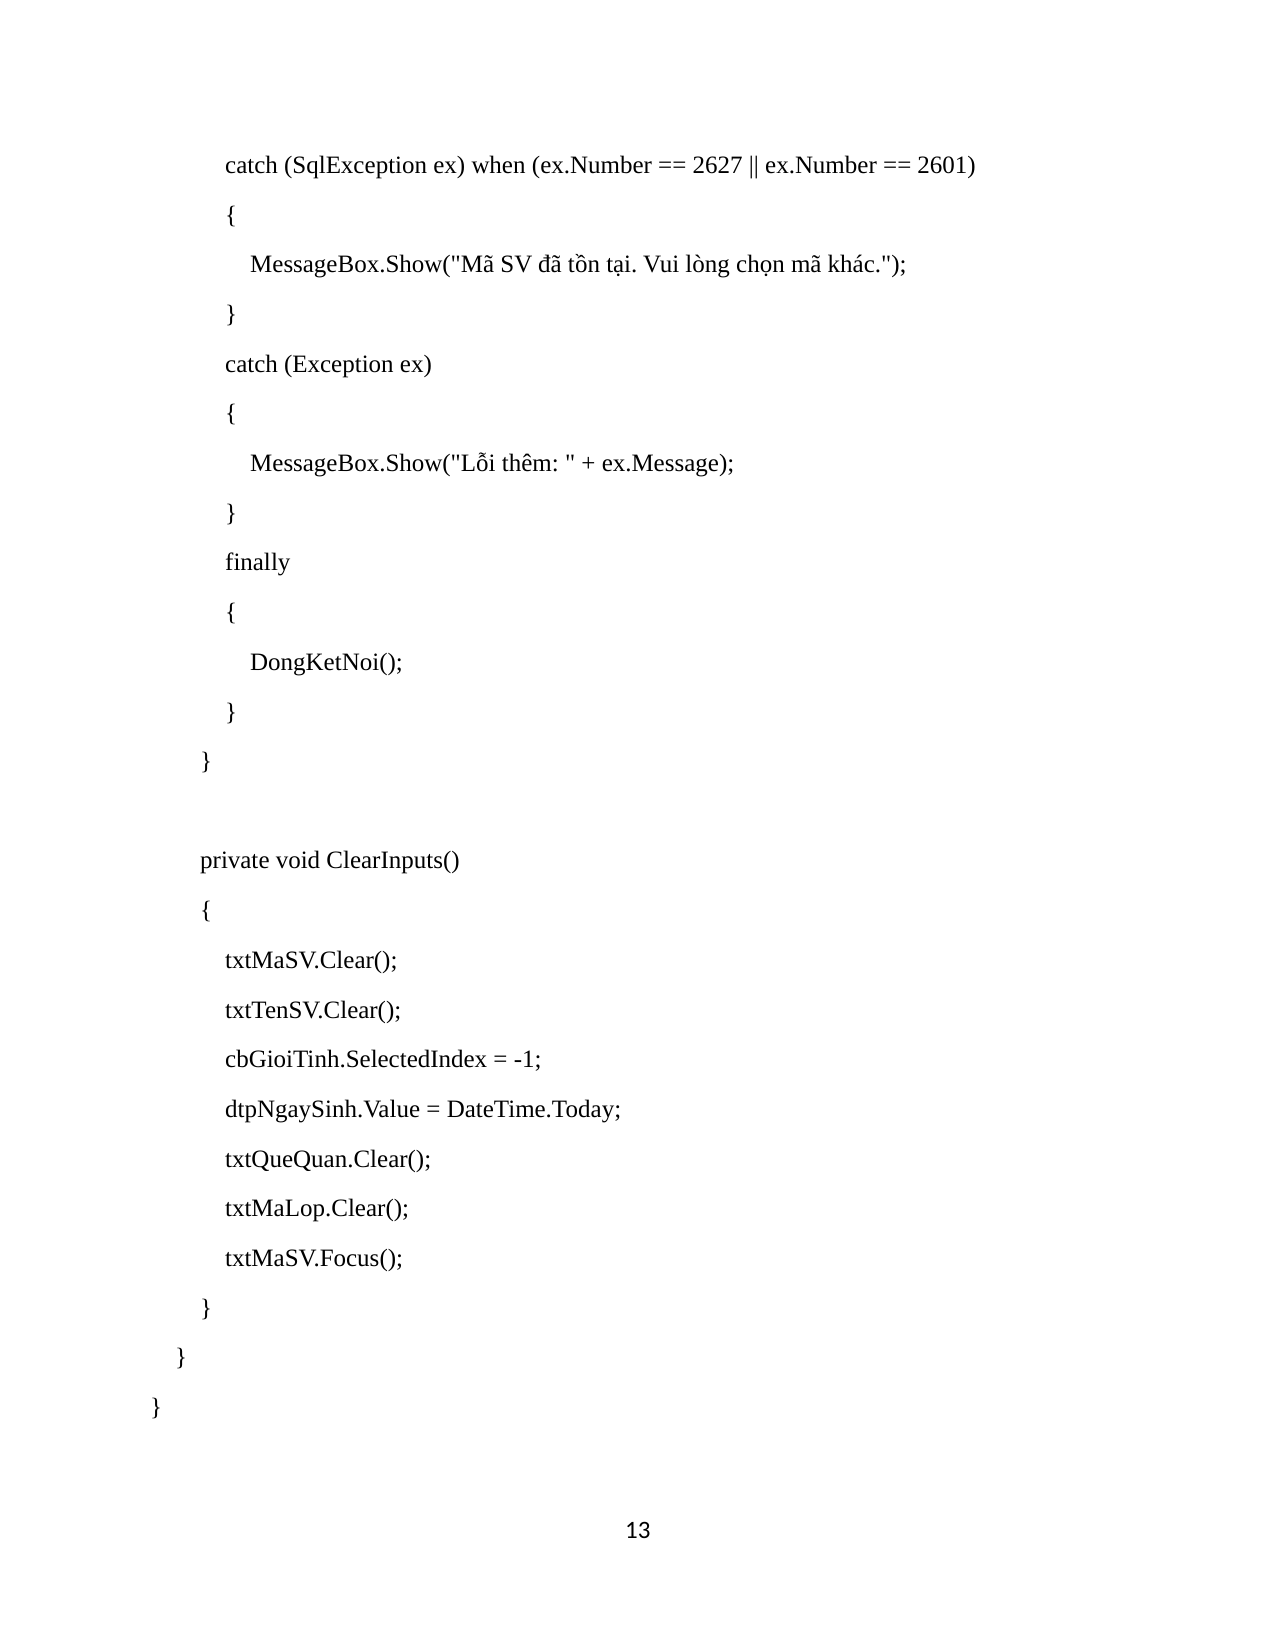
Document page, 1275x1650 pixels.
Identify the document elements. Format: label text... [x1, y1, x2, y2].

text cbGioiTinh.SelectedIndex = -1; [150, 1044, 1125, 1073]
text } [150, 498, 1125, 527]
text } [150, 697, 1125, 725]
text { [150, 895, 1125, 924]
text MessageBox.Show("Lỗi thêm: " + ex.Message); [150, 448, 1125, 477]
text MessageBox.Show("Mã SV đã tồn tại. Vui lòng chọn mã khác."); [150, 249, 1125, 278]
text private void ClearInputs() [150, 846, 1125, 874]
text txtMaSV.Focus(); [150, 1243, 1125, 1272]
text dtpNgaySinh.Value = DateTime.Today; [150, 1094, 1125, 1123]
text } [150, 746, 1125, 775]
text txtMaLop.Clear(); [150, 1193, 1125, 1222]
text { [150, 597, 1125, 626]
text catch (SqlException ex) when (ex.Number == 2627 || ex.Number == 2601) [150, 150, 1125, 179]
text { [150, 200, 1125, 228]
text } [150, 1342, 1125, 1371]
text } [150, 1392, 1125, 1421]
text DongKetNoi(); [150, 647, 1125, 676]
text finally [150, 547, 1125, 576]
text txtTenSV.Clear(); [150, 995, 1125, 1023]
text { [150, 398, 1125, 427]
text txtMaSV.Clear(); [150, 945, 1125, 974]
text catch (Exception ex) [150, 349, 1125, 377]
text } [150, 299, 1125, 328]
text } [150, 1293, 1125, 1322]
text txtQueQuan.Clear(); [150, 1144, 1125, 1172]
